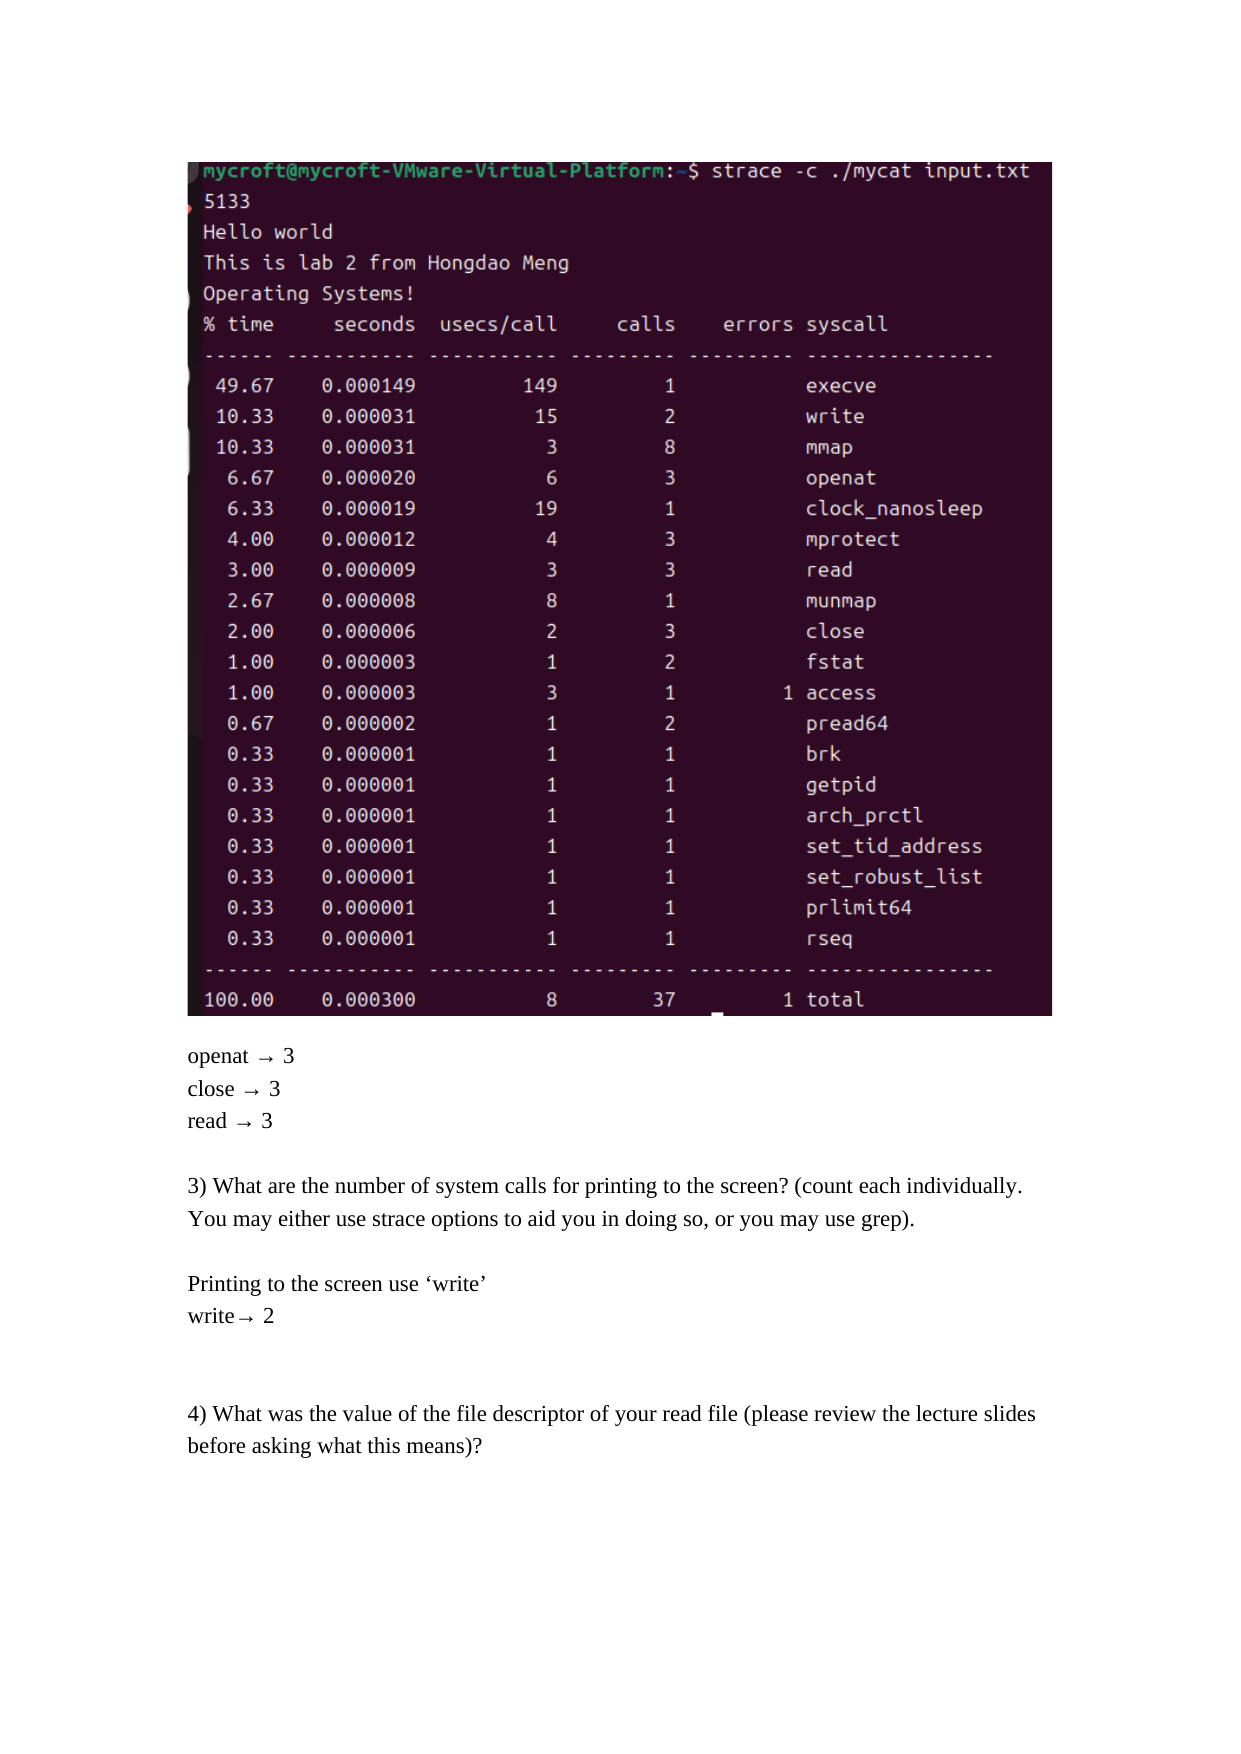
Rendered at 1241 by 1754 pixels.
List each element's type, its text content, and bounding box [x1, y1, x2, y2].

text 4) What was the value of the file descriptor of your read file (please review the lecture slides before asking what this means)? [187, 1397, 1053, 1462]
list read → 3 [187, 1104, 1053, 1137]
list What are the number of system calls for printing to the screen? (count each individually. You may either use strace options to aid you in doing so, or you may use grep). [187, 1169, 1053, 1234]
list openat → 3 [187, 1039, 1053, 1072]
list Printing to the screen use ‘write’ [187, 1267, 1053, 1299]
picture [187, 162, 1053, 1016]
list write→ 2 [187, 1299, 1053, 1332]
list close → 3 [187, 1072, 1053, 1104]
